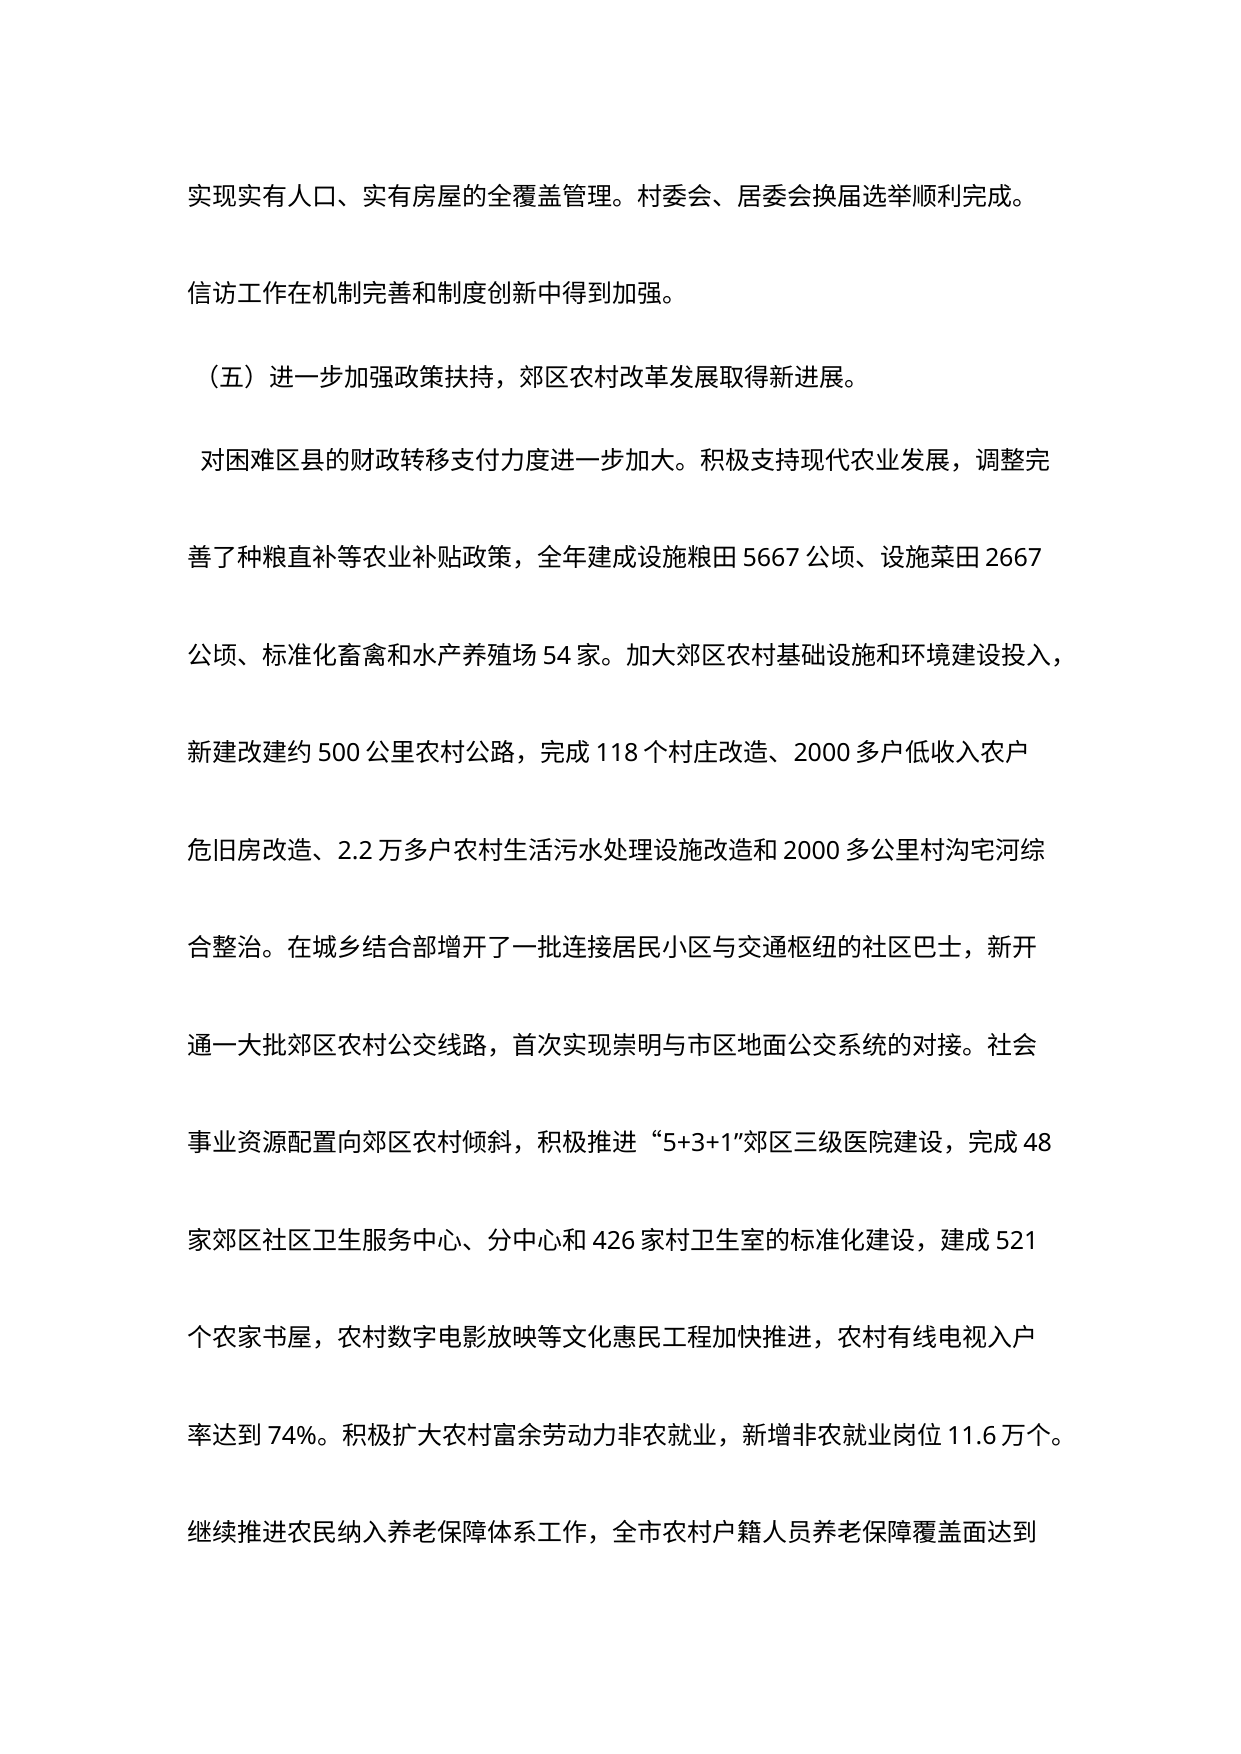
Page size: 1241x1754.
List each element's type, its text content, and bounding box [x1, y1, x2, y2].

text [187, 162, 1053, 324]
text （五）进一步加强政策扶持，郊区农村改革发展取得新进展。 [187, 343, 1053, 408]
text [187, 426, 1053, 1563]
